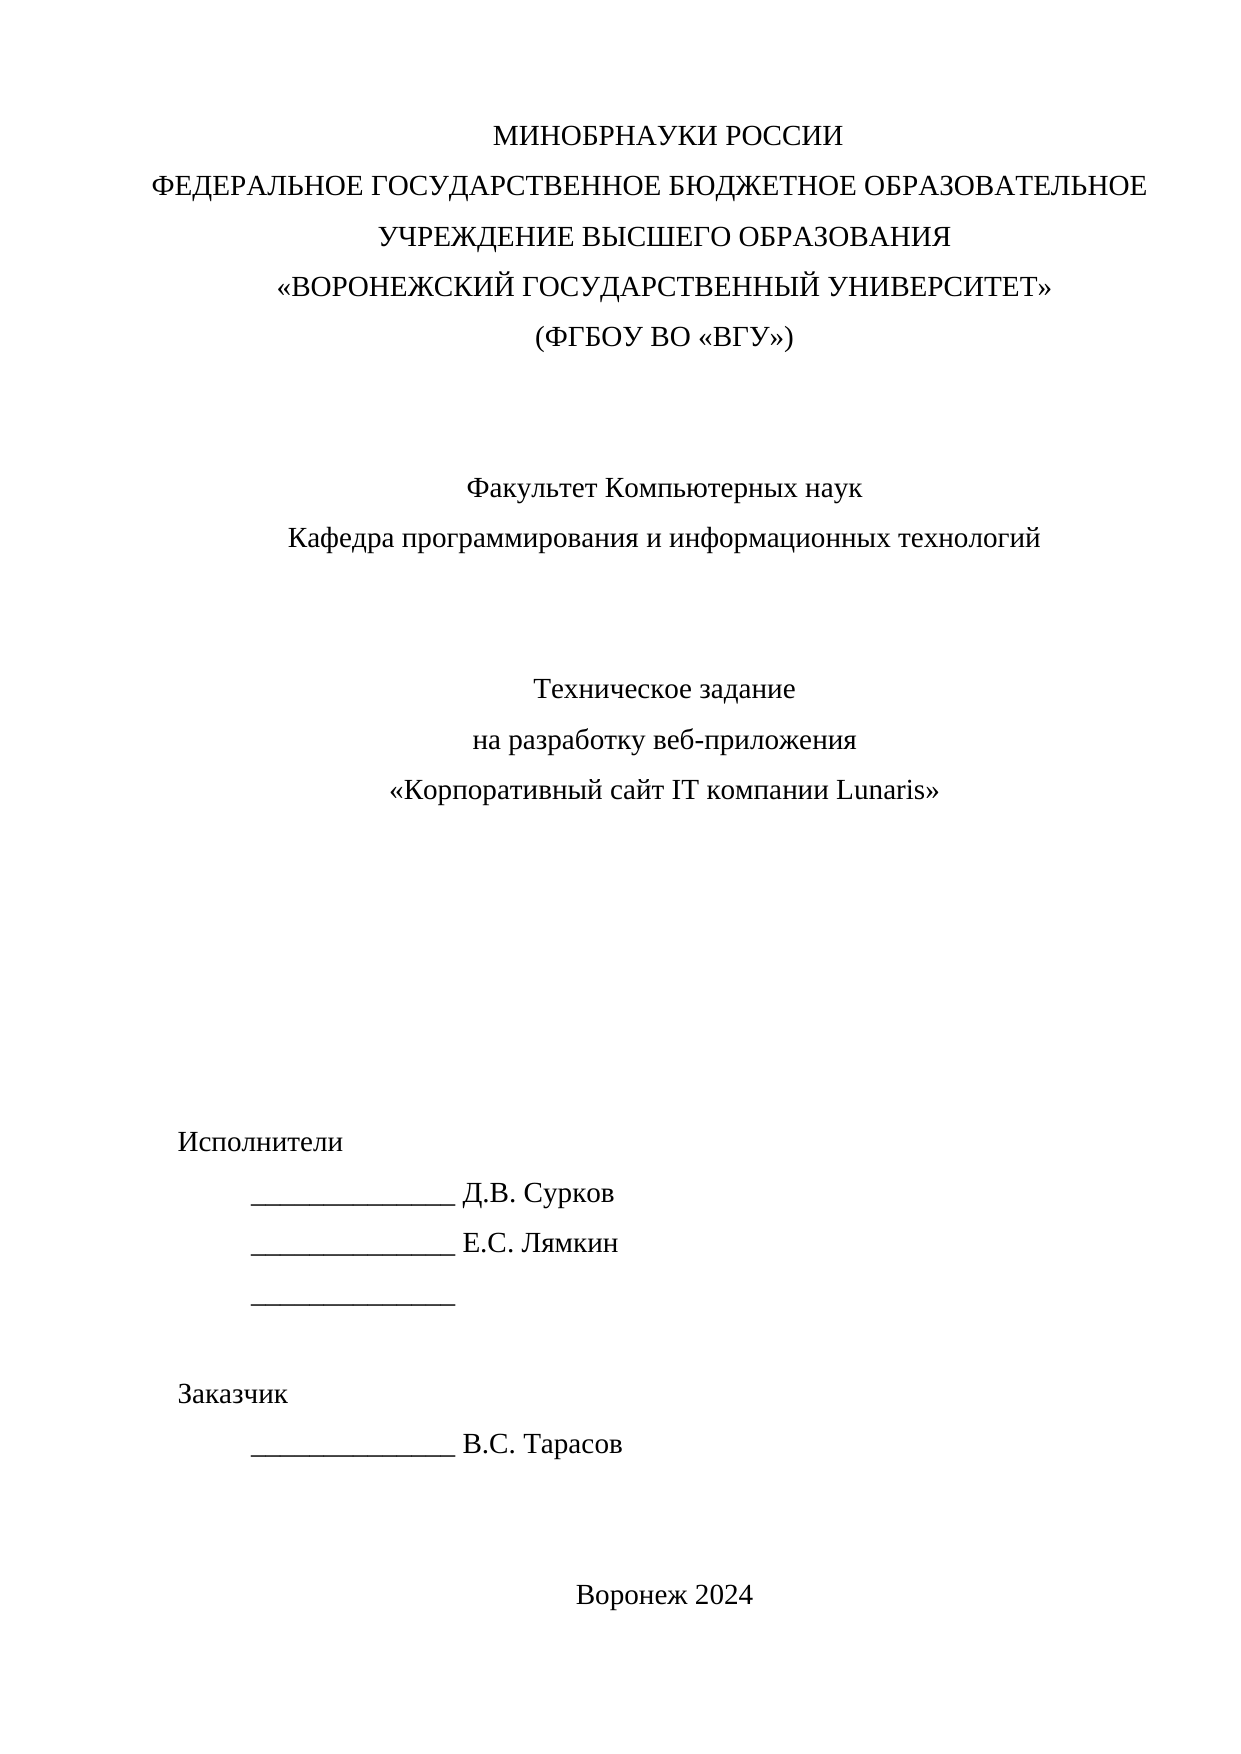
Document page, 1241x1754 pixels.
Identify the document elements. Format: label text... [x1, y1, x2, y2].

text «Корпоративный сайт IT компании Lunaris» [177, 772, 1152, 806]
text ФЕДЕРАЛЬНОЕ ГОСУДАРСТВЕННОЕ БЮДЖЕТНОЕ ОБРАЗОВАТЕЛЬНОЕ [148, 168, 1152, 202]
text Воронеж 2024 [177, 1577, 1152, 1611]
text Кафедра программирования и информационных технологий [177, 521, 1152, 554]
text на разработку веб-приложения [177, 722, 1152, 755]
text МИНОБРНАУКИ РОССИИ [46, 118, 1152, 152]
text ______________ [251, 1275, 1152, 1309]
text (ФГБОУ ВО «ВГУ») [177, 319, 1152, 353]
text Факультет Компьютерных наук [177, 470, 1152, 504]
text ______________ В.С. Тарасов [251, 1426, 1152, 1460]
text ______________ Д.В. Сурков [251, 1175, 1152, 1208]
text Заказчик [177, 1376, 1152, 1409]
text «ВОРОНЕЖСКИЙ ГОСУДАРСТВЕННЫЙ УНИВЕРСИТЕТ» [177, 269, 1152, 303]
text Техническое задание [177, 672, 1152, 705]
text УЧРЕЖДЕНИЕ ВЫСШЕГО ОБРАЗОВАНИЯ [177, 219, 1152, 252]
text ______________ Е.С. Лямкин [251, 1225, 1152, 1258]
text Исполнители [177, 1124, 1152, 1158]
